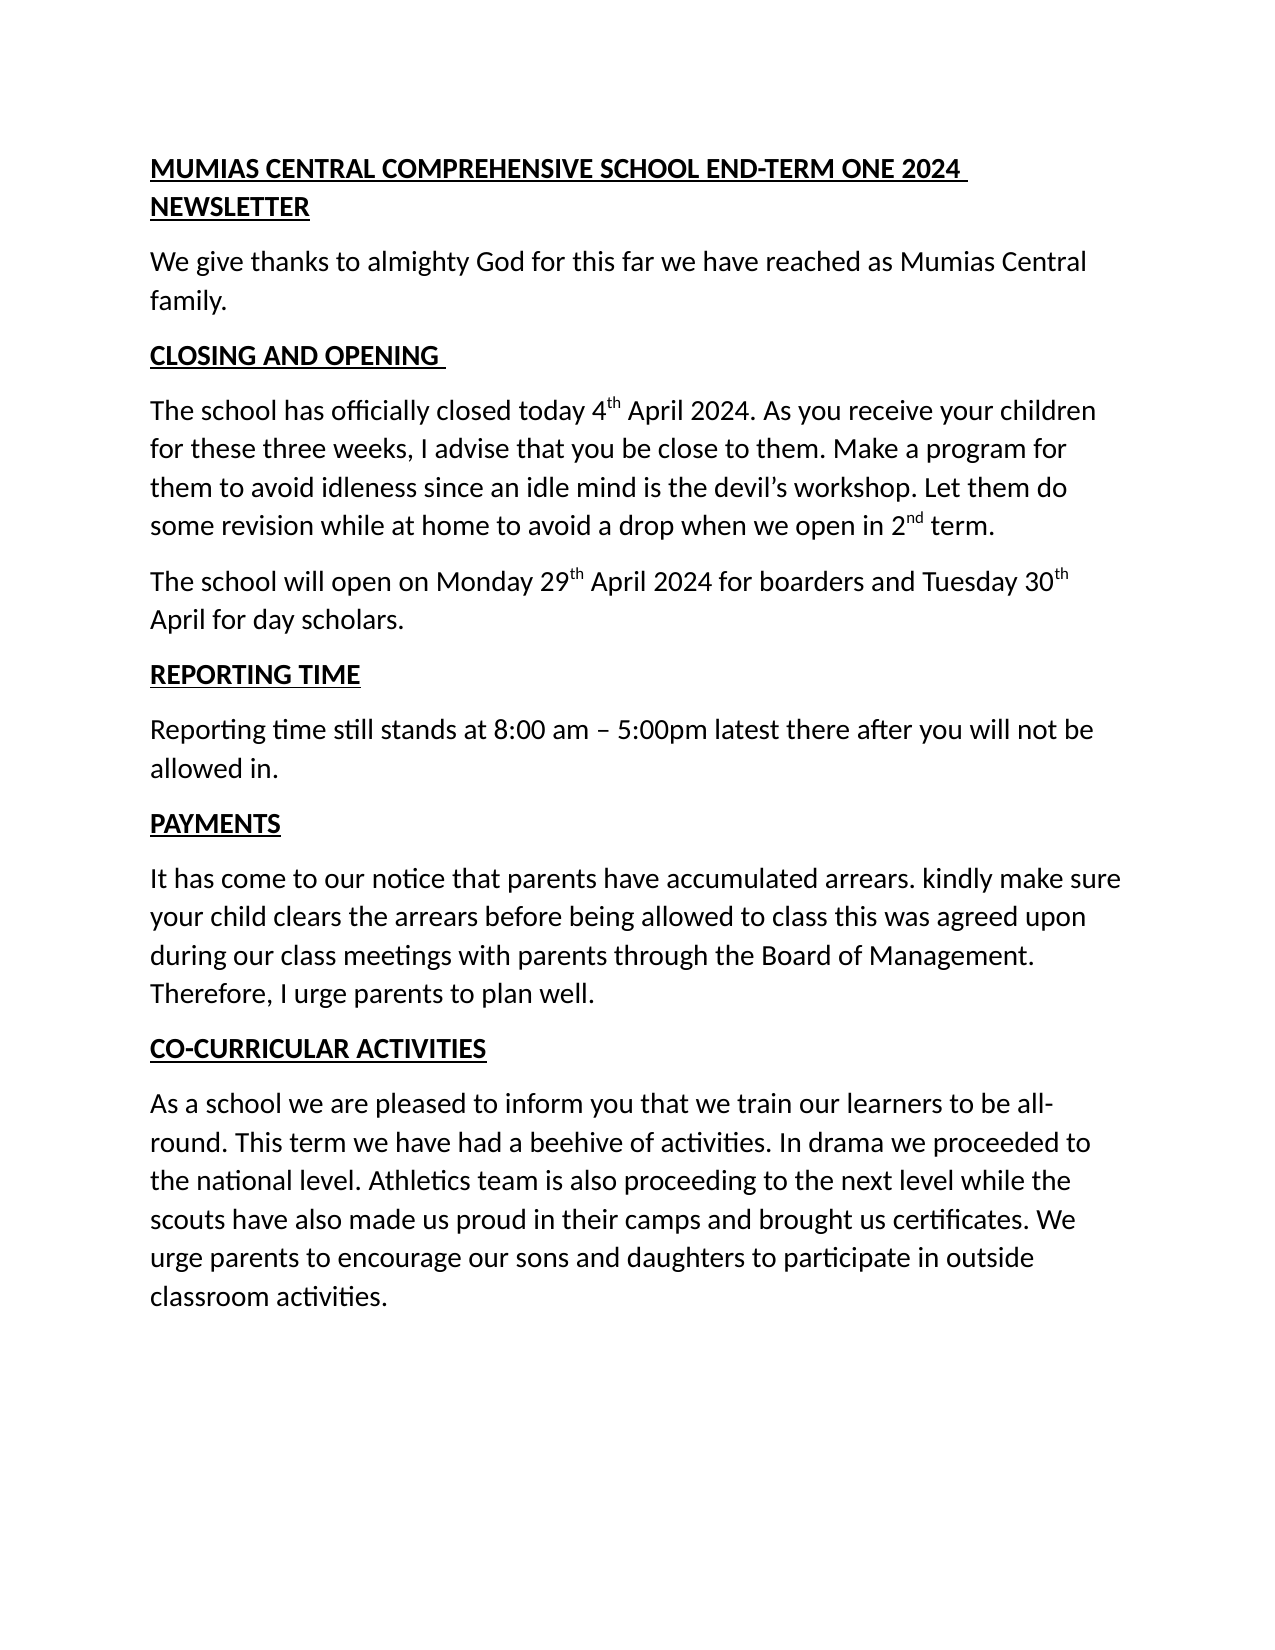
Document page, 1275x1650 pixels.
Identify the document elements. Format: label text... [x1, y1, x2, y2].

text REPORTING TIME [150, 656, 1125, 692]
text CO-CURRICULAR ACTIVITIES [150, 1030, 1125, 1066]
text We give thanks to almighty God for this far we have reached as Mumias Central family. [150, 243, 1125, 318]
text It has come to our notice that parents have accumulated arrears. kindly make sure your child clears the arrears before being allowed to class this was agreed upon during our class meetings with parents through the Board of Management. Therefore, I urge parents to plan well. [150, 860, 1125, 1011]
text As a school we are pleased to inform you that we train our learners to be all-round. This term we have had a beehive of activities. In drama we proceeded to the national level. Athletics team is also proceeding to the next level while the scouts have also made us proud in their camps and brought us certificates. We urge parents to encourage our sons and daughters to participate in outside classroom activities. [150, 1085, 1125, 1313]
text The school has officially closed today 4th April 2024. As you receive your children for these three weeks, I advise that you be close to them. Make a program for them to avoid idleness since an idle mind is the devil’s workshop. Let them do some revision while at home to avoid a drop when we open in 2nd term. [150, 392, 1125, 543]
text The school will open on Monday 29th April 2024 for boarders and Tuesday 30th April for day scholars. [150, 563, 1125, 637]
text CLOSING AND OPENING [150, 337, 1125, 373]
text MUMIAS CENTRAL COMPREHENSIVE SCHOOL END-TERM ONE 2024 NEWSLETTER [150, 150, 1125, 224]
text Reporting time still stands at 8:00 am – 5:00pm latest there after you will not be allowed in. [150, 711, 1125, 785]
text PAYMENTS [150, 805, 1125, 840]
